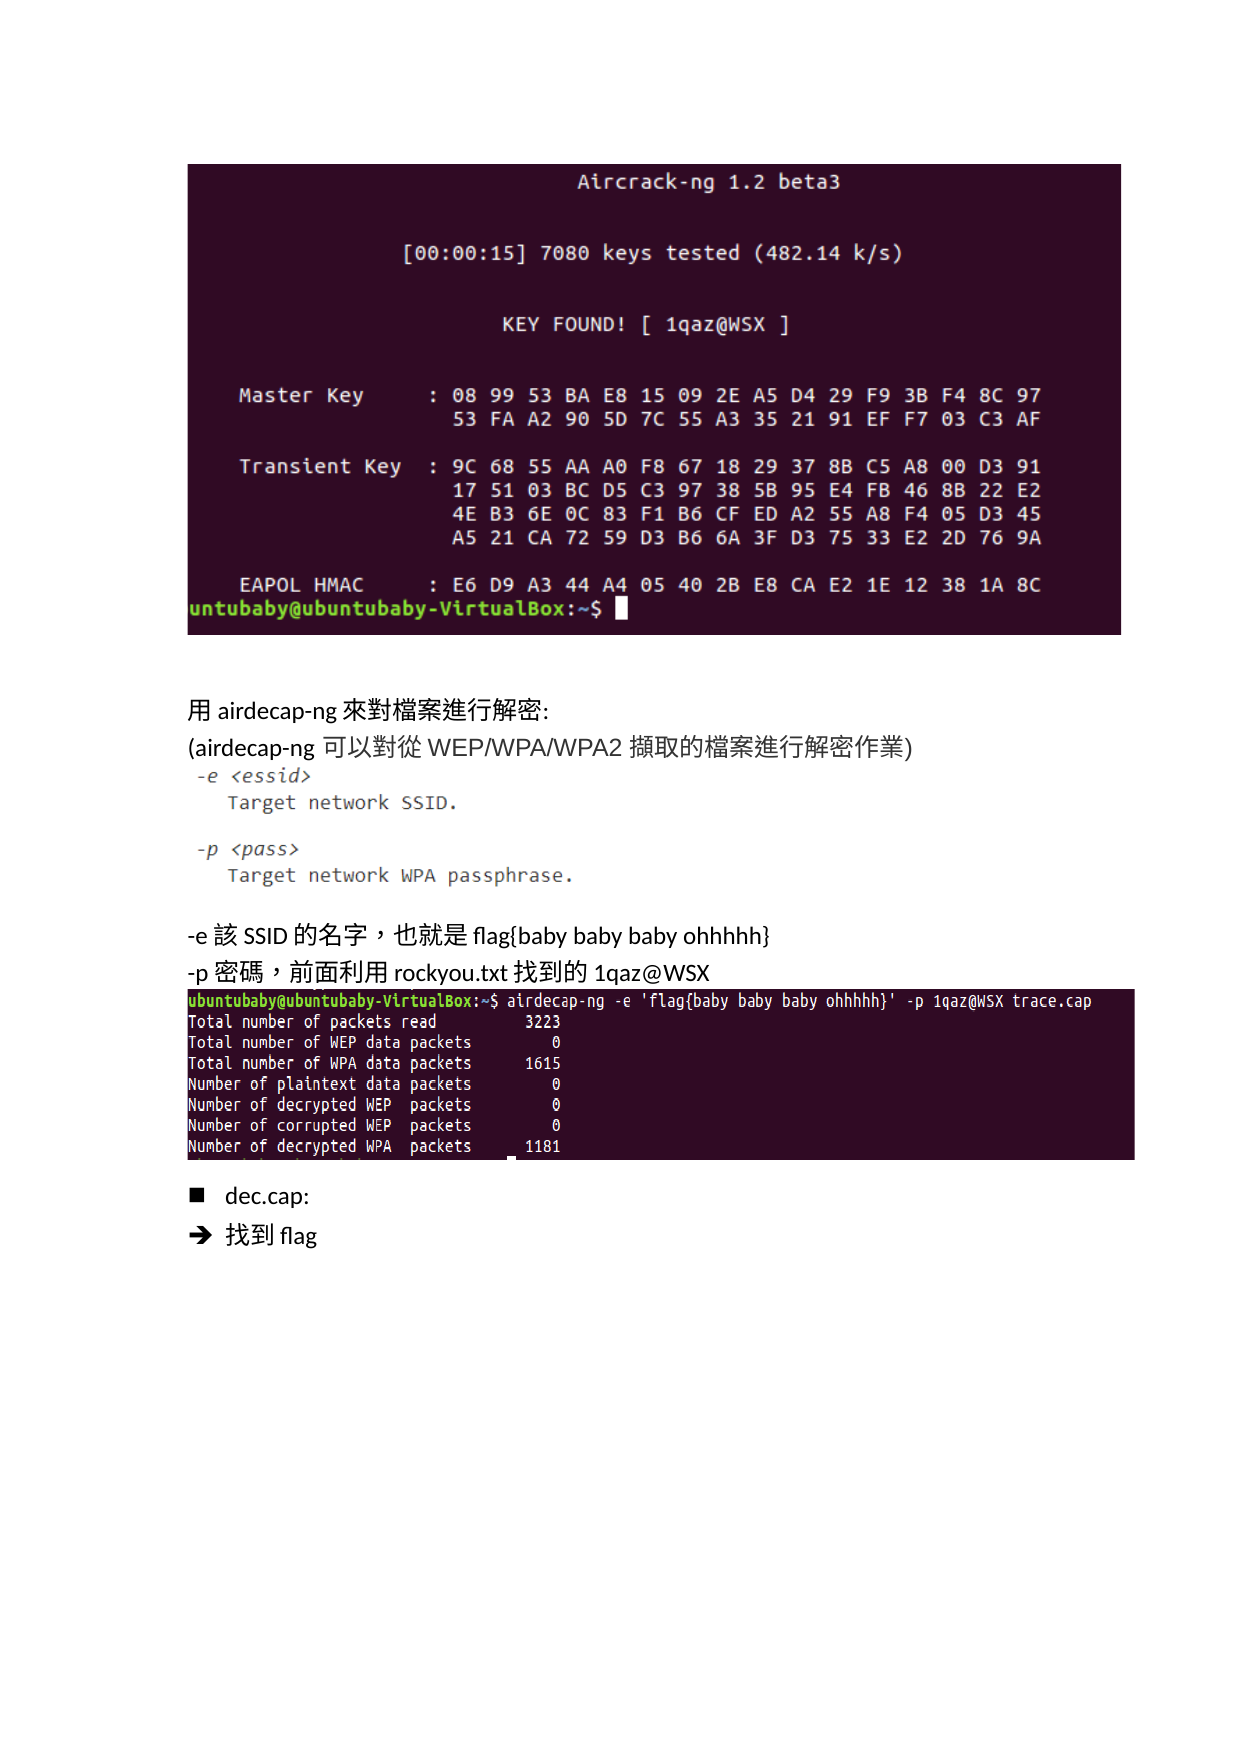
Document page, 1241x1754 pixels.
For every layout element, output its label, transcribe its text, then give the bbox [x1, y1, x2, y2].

text 用airdecap-ng來對檔案進行解密: [187, 689, 1053, 727]
list dec.cap: [187, 1177, 1053, 1214]
list 找到flag [187, 1214, 1053, 1252]
text -e 該SSID的名字，也就是flag{baby baby baby ohhhhh} [187, 914, 1053, 952]
picture [187, 764, 464, 817]
picture [187, 989, 1135, 1160]
text (airdecap-ng 可以對從 WEP/WPA/WPA2 擷取的檔案進行解密作業) [187, 727, 1053, 764]
picture [187, 839, 579, 890]
text -p 密碼，前面利用rockyou.txt找到的1qaz@WSX [187, 952, 1053, 989]
picture [187, 164, 1122, 635]
